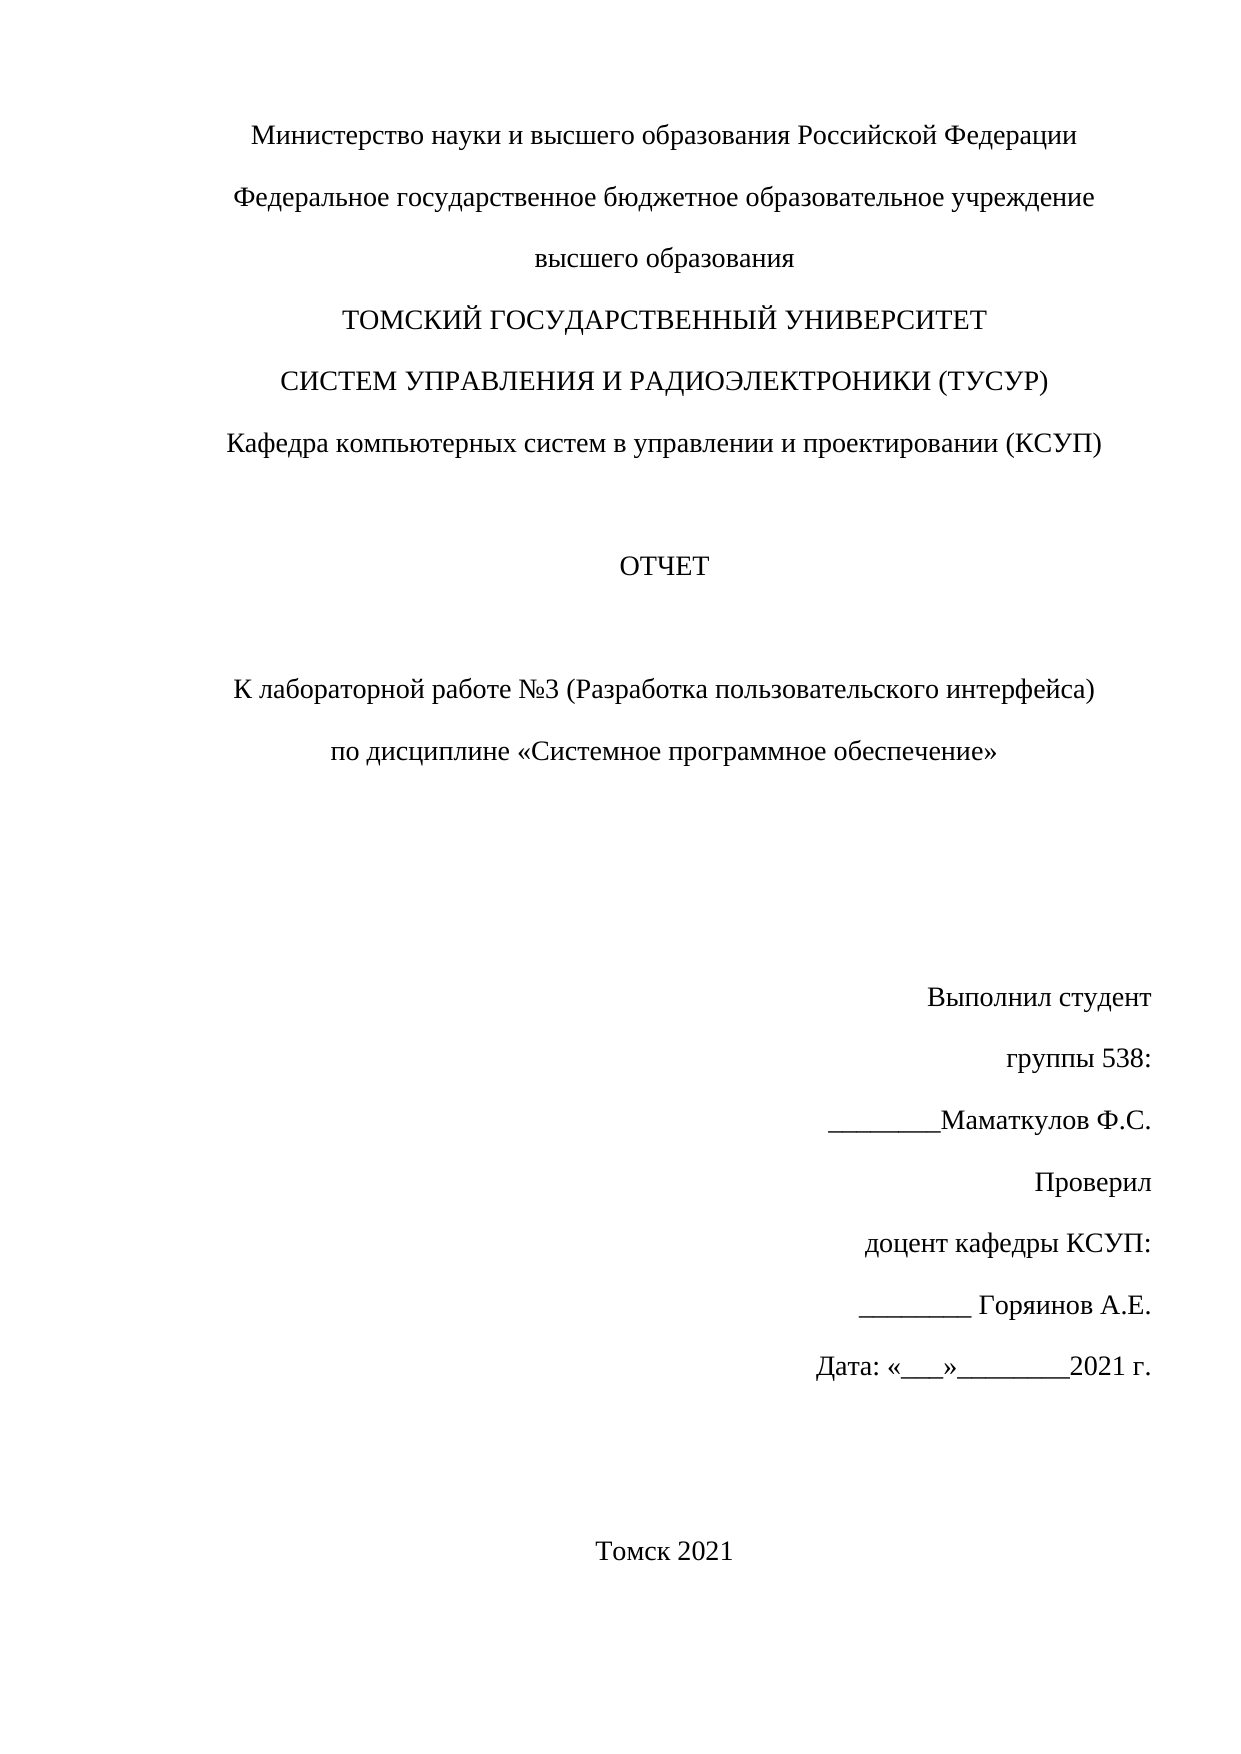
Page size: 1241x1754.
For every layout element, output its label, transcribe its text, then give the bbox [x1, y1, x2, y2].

text доцент кафедры КСУП: [177, 1226, 1152, 1259]
text СИСТЕМ УПРАВЛЕНИЯ И РАДИОЭЛЕКТРОНИКИ (ТУСУР) [177, 364, 1152, 397]
text Проверил [177, 1165, 1152, 1197]
text ________ Горяинов А.Е. [177, 1288, 1152, 1320]
text К лабораторной работе №3 (Разработка пользовательского интерфейса) [177, 672, 1152, 704]
text по дисциплине «Системное программное обеспечение» [177, 734, 1152, 766]
text Томск 2021 [177, 1534, 1152, 1566]
text ________Маматкулов Ф.С. [177, 1103, 1152, 1136]
text Выполнил студент [177, 980, 1152, 1012]
text группы 538: [177, 1042, 1152, 1074]
text Министерство науки и высшего образования Российской Федерации [177, 118, 1152, 151]
text Кафедра компьютерных систем в управлении и проектировании (КСУП) [177, 426, 1152, 458]
text Федеральное государственное бюджетное образовательное учреждение [177, 180, 1152, 212]
text ТОМСКИЙ ГОСУДАРСТВЕННЫЙ УНИВЕРСИТЕТ [177, 303, 1152, 335]
text Дата: «___»________2021 г. [177, 1349, 1152, 1382]
text ОТЧЕТ [177, 549, 1152, 581]
text высшего образования [177, 241, 1152, 274]
